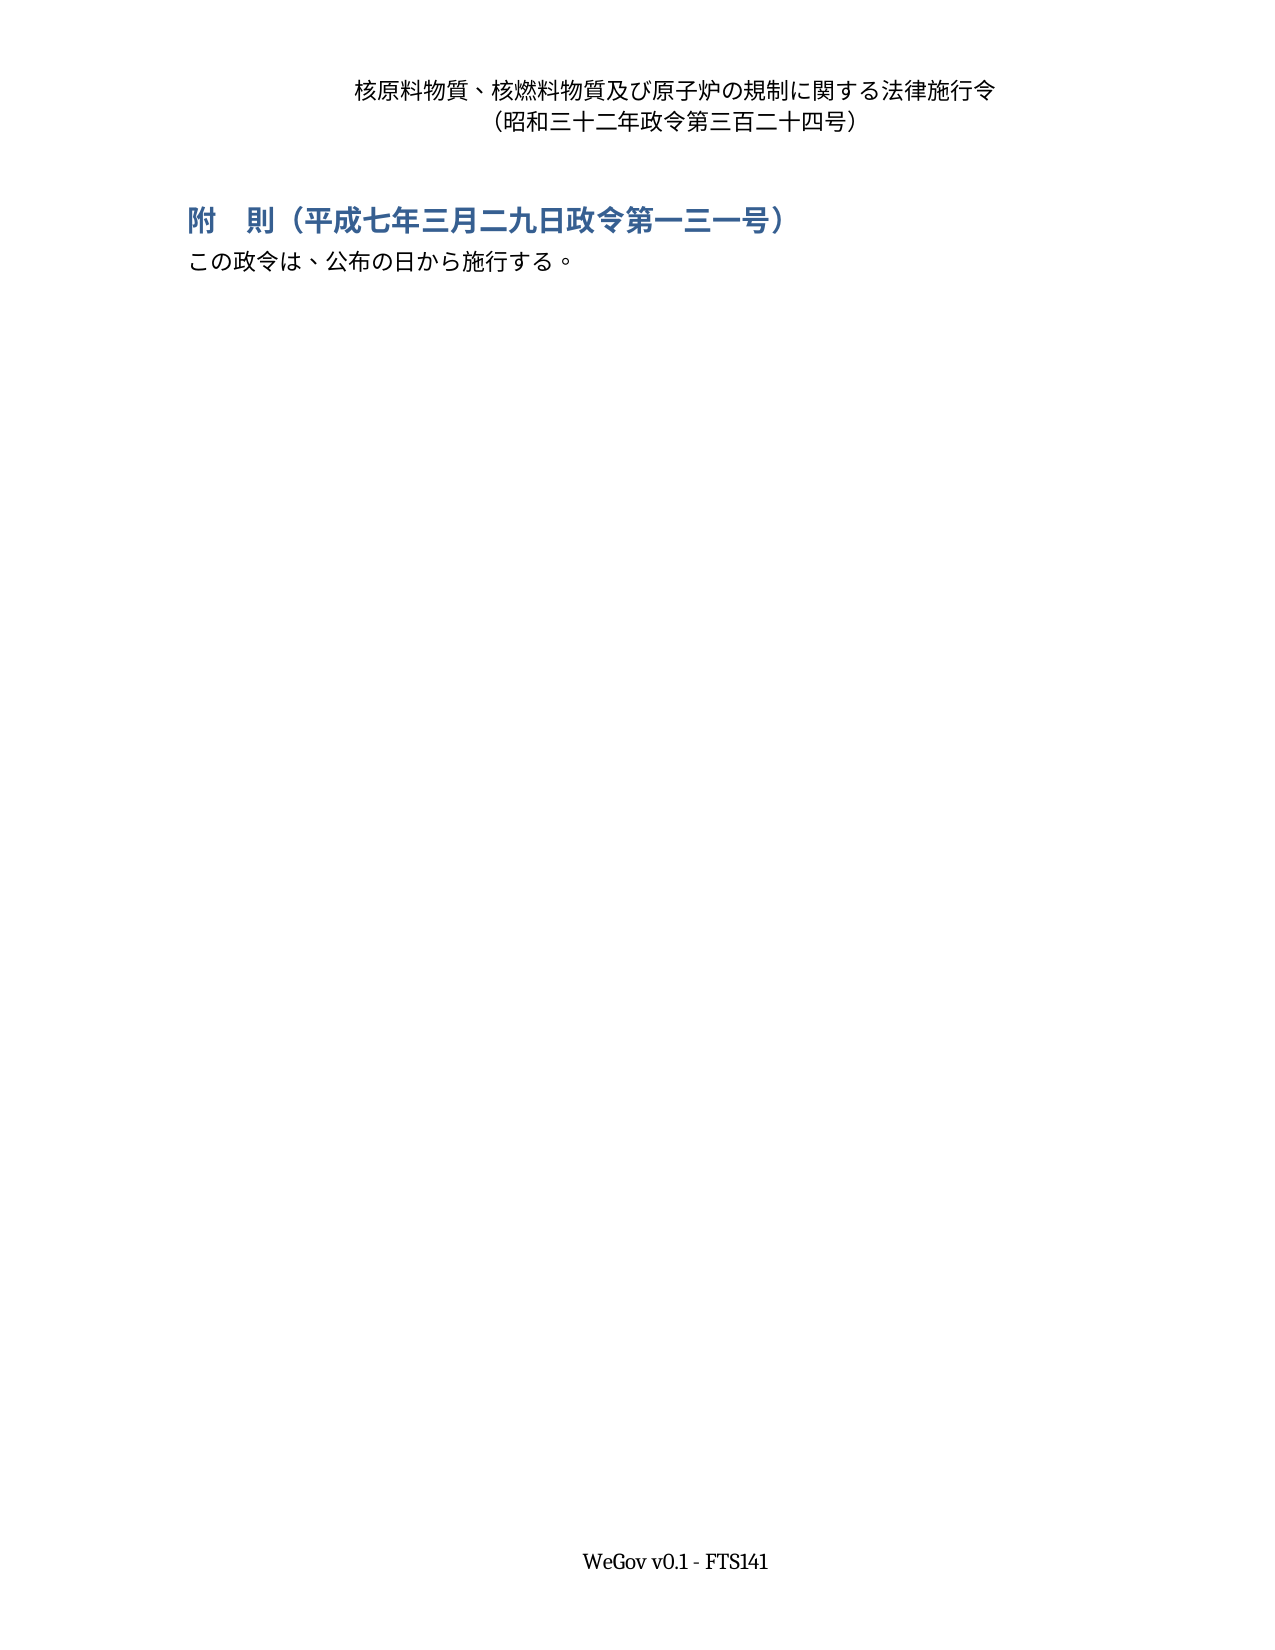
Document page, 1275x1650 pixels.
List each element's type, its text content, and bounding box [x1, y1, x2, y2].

text この政令は、公布の日から施行する。 [187, 246, 1087, 277]
subtitle 附 則（平成七年三月二九日政令第一三一号） [187, 200, 1087, 240]
